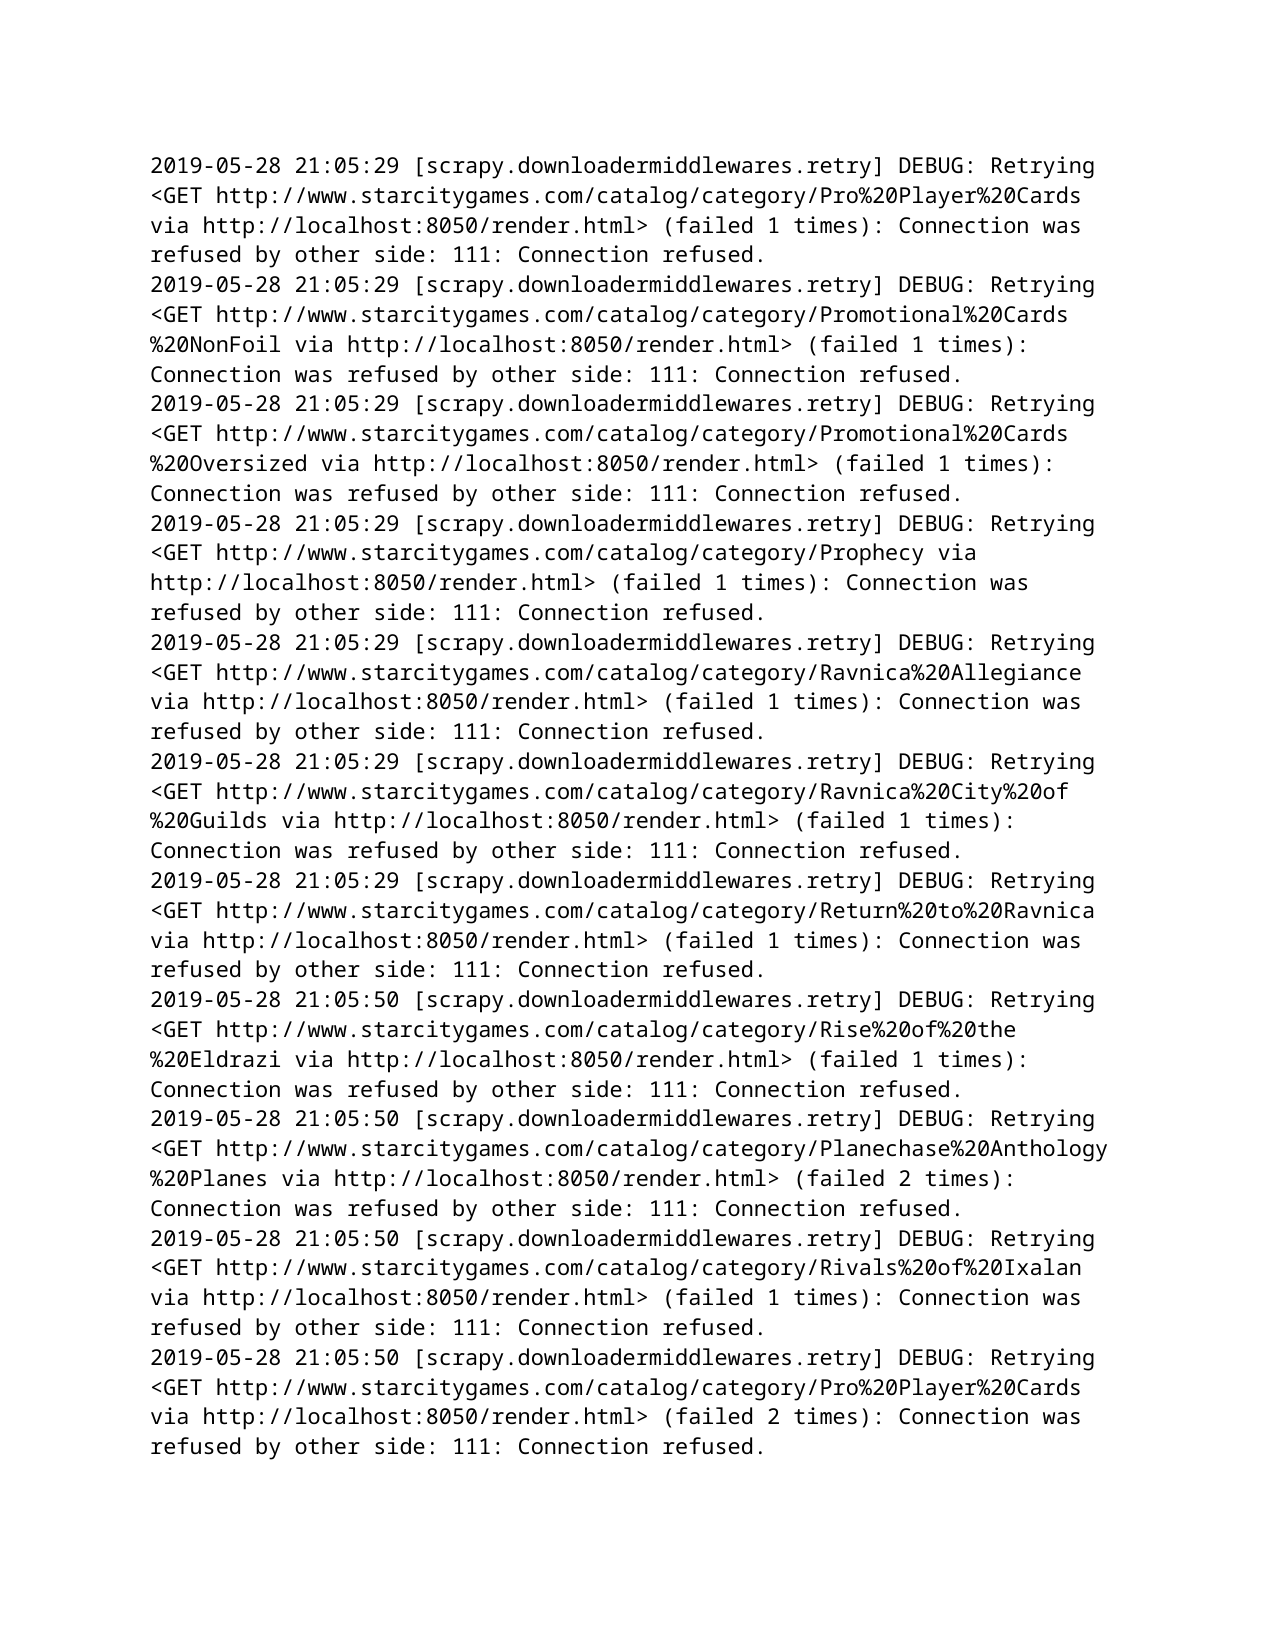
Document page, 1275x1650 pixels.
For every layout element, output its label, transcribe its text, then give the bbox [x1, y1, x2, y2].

text 2019-05-28 21:05:50 [scrapy.downloadermiddlewares.retry] DEBUG: Retrying <GET http://www.starcitygames.com/catalog/category/Planechase%20Anthology%20Planes via http://localhost:8050/render.html> (failed 2 times): Connection was refused by other side: 111: Connection refused. [150, 1103, 1125, 1222]
text 2019-05-28 21:05:50 [scrapy.downloadermiddlewares.retry] DEBUG: Retrying <GET http://www.starcitygames.com/catalog/category/Rivals%20of%20Ixalan via http://localhost:8050/render.html> (failed 1 times): Connection was refused by other side: 111: Connection refused. [150, 1222, 1125, 1342]
text 2019-05-28 21:05:50 [scrapy.downloadermiddlewares.retry] DEBUG: Retrying <GET http://www.starcitygames.com/catalog/category/Rise%20of%20the%20Eldrazi via http://localhost:8050/render.html> (failed 1 times): Connection was refused by other side: 111: Connection refused. [150, 984, 1125, 1103]
text 2019-05-28 21:05:29 [scrapy.downloadermiddlewares.retry] DEBUG: Retrying <GET http://www.starcitygames.com/catalog/category/Promotional%20Cards%20Oversized via http://localhost:8050/render.html> (failed 1 times): Connection was refused by other side: 111: Connection refused. [150, 388, 1125, 507]
text 2019-05-28 21:05:29 [scrapy.downloadermiddlewares.retry] DEBUG: Retrying <GET http://www.starcitygames.com/catalog/category/Ravnica%20Allegiance via http://localhost:8050/render.html> (failed 1 times): Connection was refused by other side: 111: Connection refused. [150, 627, 1125, 746]
text 2019-05-28 21:05:29 [scrapy.downloadermiddlewares.retry] DEBUG: Retrying <GET http://www.starcitygames.com/catalog/category/Return%20to%20Ravnica via http://localhost:8050/render.html> (failed 1 times): Connection was refused by other side: 111: Connection refused. [150, 865, 1125, 984]
text 2019-05-28 21:05:29 [scrapy.downloadermiddlewares.retry] DEBUG: Retrying <GET http://www.starcitygames.com/catalog/category/Ravnica%20City%20of%20Guilds via http://localhost:8050/render.html> (failed 1 times): Connection was refused by other side: 111: Connection refused. [150, 746, 1125, 865]
text 2019-05-28 21:05:29 [scrapy.downloadermiddlewares.retry] DEBUG: Retrying <GET http://www.starcitygames.com/catalog/category/Prophecy via http://localhost:8050/render.html> (failed 1 times): Connection was refused by other side: 111: Connection refused. [150, 507, 1125, 627]
text 2019-05-28 21:05:29 [scrapy.downloadermiddlewares.retry] DEBUG: Retrying <GET http://www.starcitygames.com/catalog/category/Pro%20Player%20Cards via http://localhost:8050/render.html> (failed 1 times): Connection was refused by other side: 111: Connection refused. [150, 150, 1125, 269]
text 2019-05-28 21:05:50 [scrapy.downloadermiddlewares.retry] DEBUG: Retrying <GET http://www.starcitygames.com/catalog/category/Pro%20Player%20Cards via http://localhost:8050/render.html> (failed 2 times): Connection was refused by other side: 111: Connection refused. [150, 1342, 1125, 1461]
text 2019-05-28 21:05:29 [scrapy.downloadermiddlewares.retry] DEBUG: Retrying <GET http://www.starcitygames.com/catalog/category/Promotional%20Cards%20NonFoil via http://localhost:8050/render.html> (failed 1 times): Connection was refused by other side: 111: Connection refused. [150, 269, 1125, 388]
